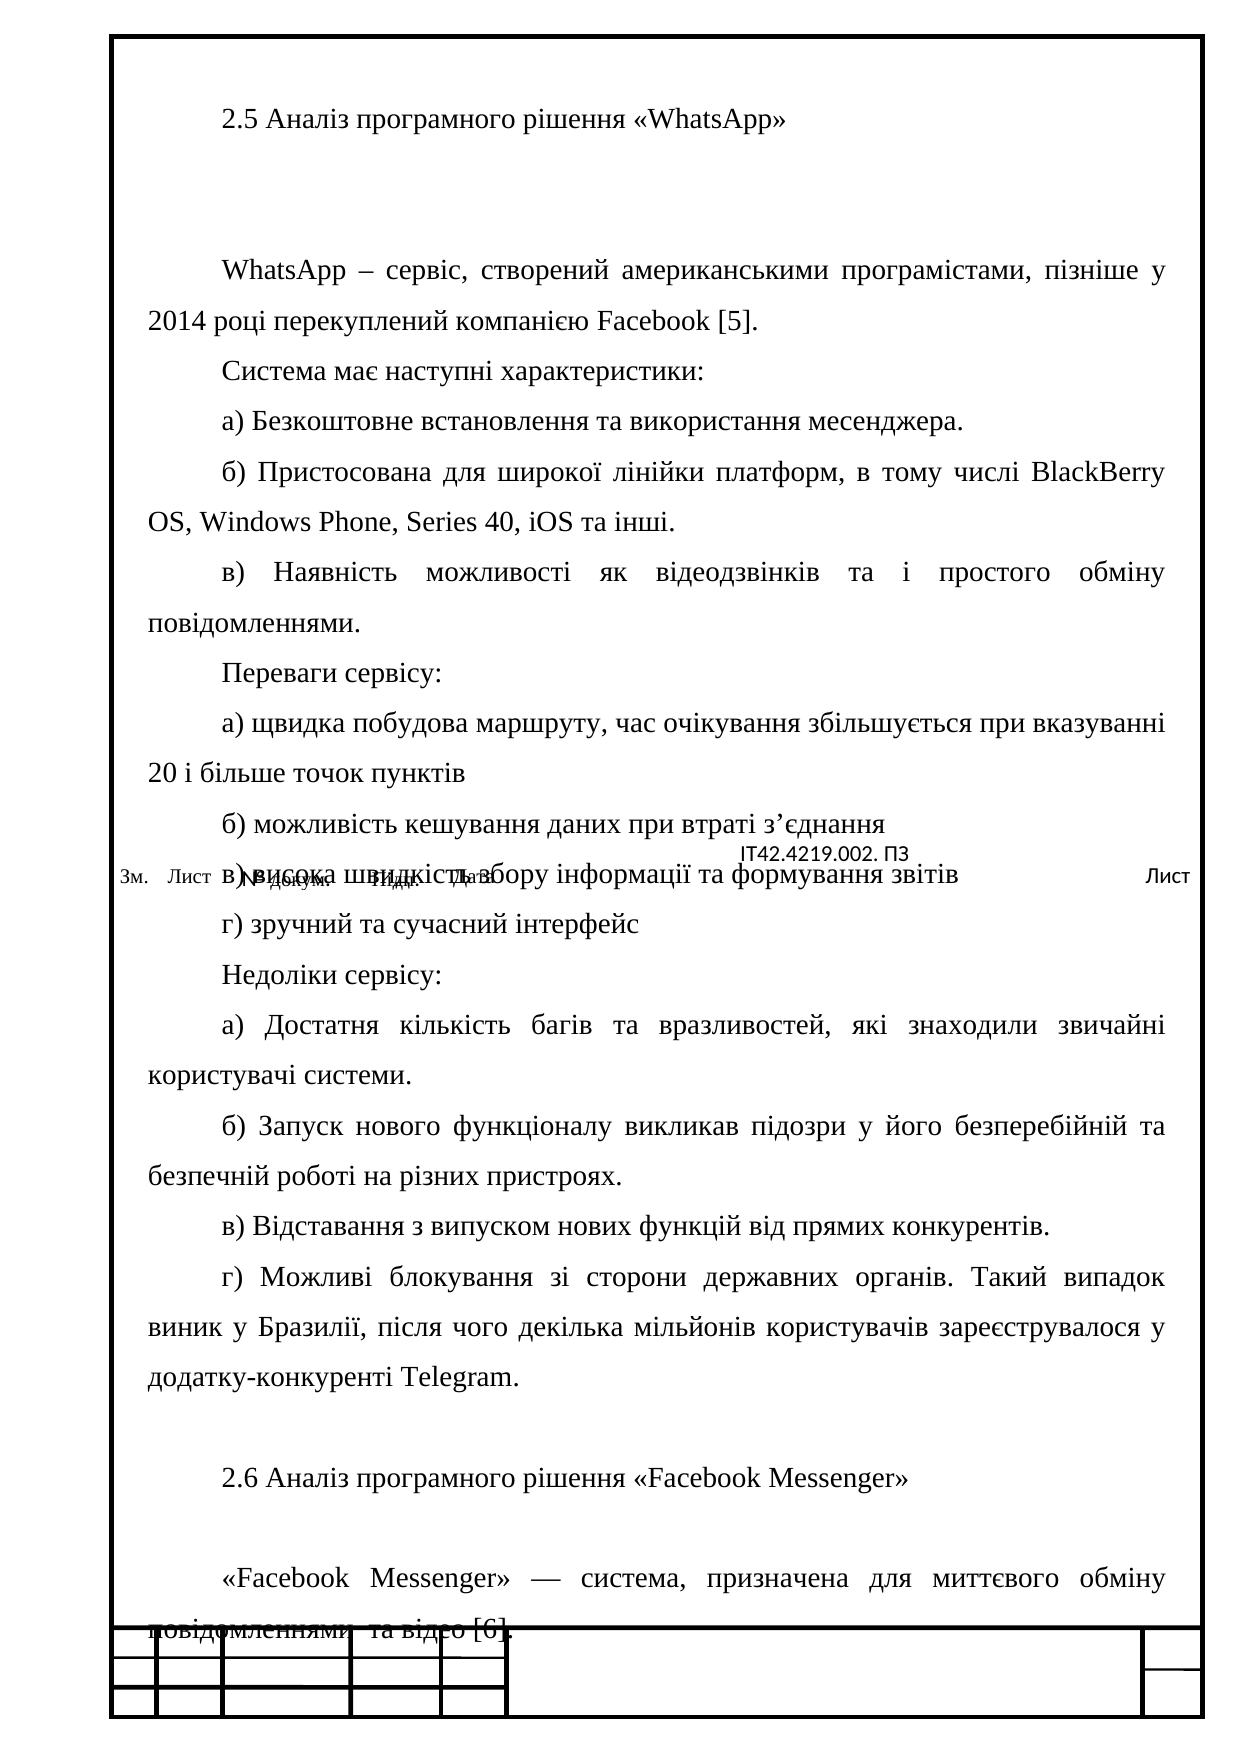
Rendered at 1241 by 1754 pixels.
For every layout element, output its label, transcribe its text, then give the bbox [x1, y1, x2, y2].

text в) Наявність можливості як відеодзвінків та і простого обміну повідомленнями. [148, 554, 1167, 638]
text в) Відставання з випуском нових функцій від прямих конкурентів. [148, 1208, 1167, 1242]
text б) Запуск нового функціоналу викликав підозри у його безперебійній та безпечній роботі на різних пристроях. [148, 1108, 1167, 1192]
text а) щвидка побудова маршруту, час очікування збільшується при вказуванні 20 і більше точок пунктів [148, 705, 1167, 789]
text Переваги сервісу: [148, 655, 1167, 688]
text а) Безкоштовне встановлення та використання месенджера. [148, 403, 1167, 437]
text Недоліки сервісу: [148, 957, 1167, 990]
text «Facebook Messenger» — система, призначена для миттєвого обміну повідомленнями та відео [6]. [148, 1561, 1167, 1644]
text 2.6 Аналіз програмного рішення «Facebook Messenger» [148, 1460, 1167, 1493]
text а) Достатня кількість багів та вразливостей, які знаходили звичайні користувачі системи. [148, 1007, 1167, 1091]
text б) можливість кешування даних при втраті з’єднання [148, 806, 1167, 839]
text в) висока швидкість збору інформації та формування звітів [148, 856, 1167, 890]
text б) Пристосована для широкої лінійки платформ, в тому числі BlackBerry OS, Windows Phone, Series 40, iOS та інші. [148, 454, 1167, 538]
text г) Можливі блокування зі сторони державних органів. Такий випадок виник у Бразилії, після чого декілька мільйонів користувачів зареєструвалося у додатку-конкуренті Telegram. [148, 1259, 1167, 1393]
text Система має наступні характеристики: [148, 353, 1167, 387]
text г) зручний та сучасний інтерфейс [148, 907, 1167, 940]
text WhatsApp – сервіс, створений американськими програмістами, пізніше у 2014 році перекуплений компанією Facebook [5]. [148, 252, 1167, 336]
text 2.5 Аналіз програмного рішення «WhatsApp» [148, 102, 1167, 135]
